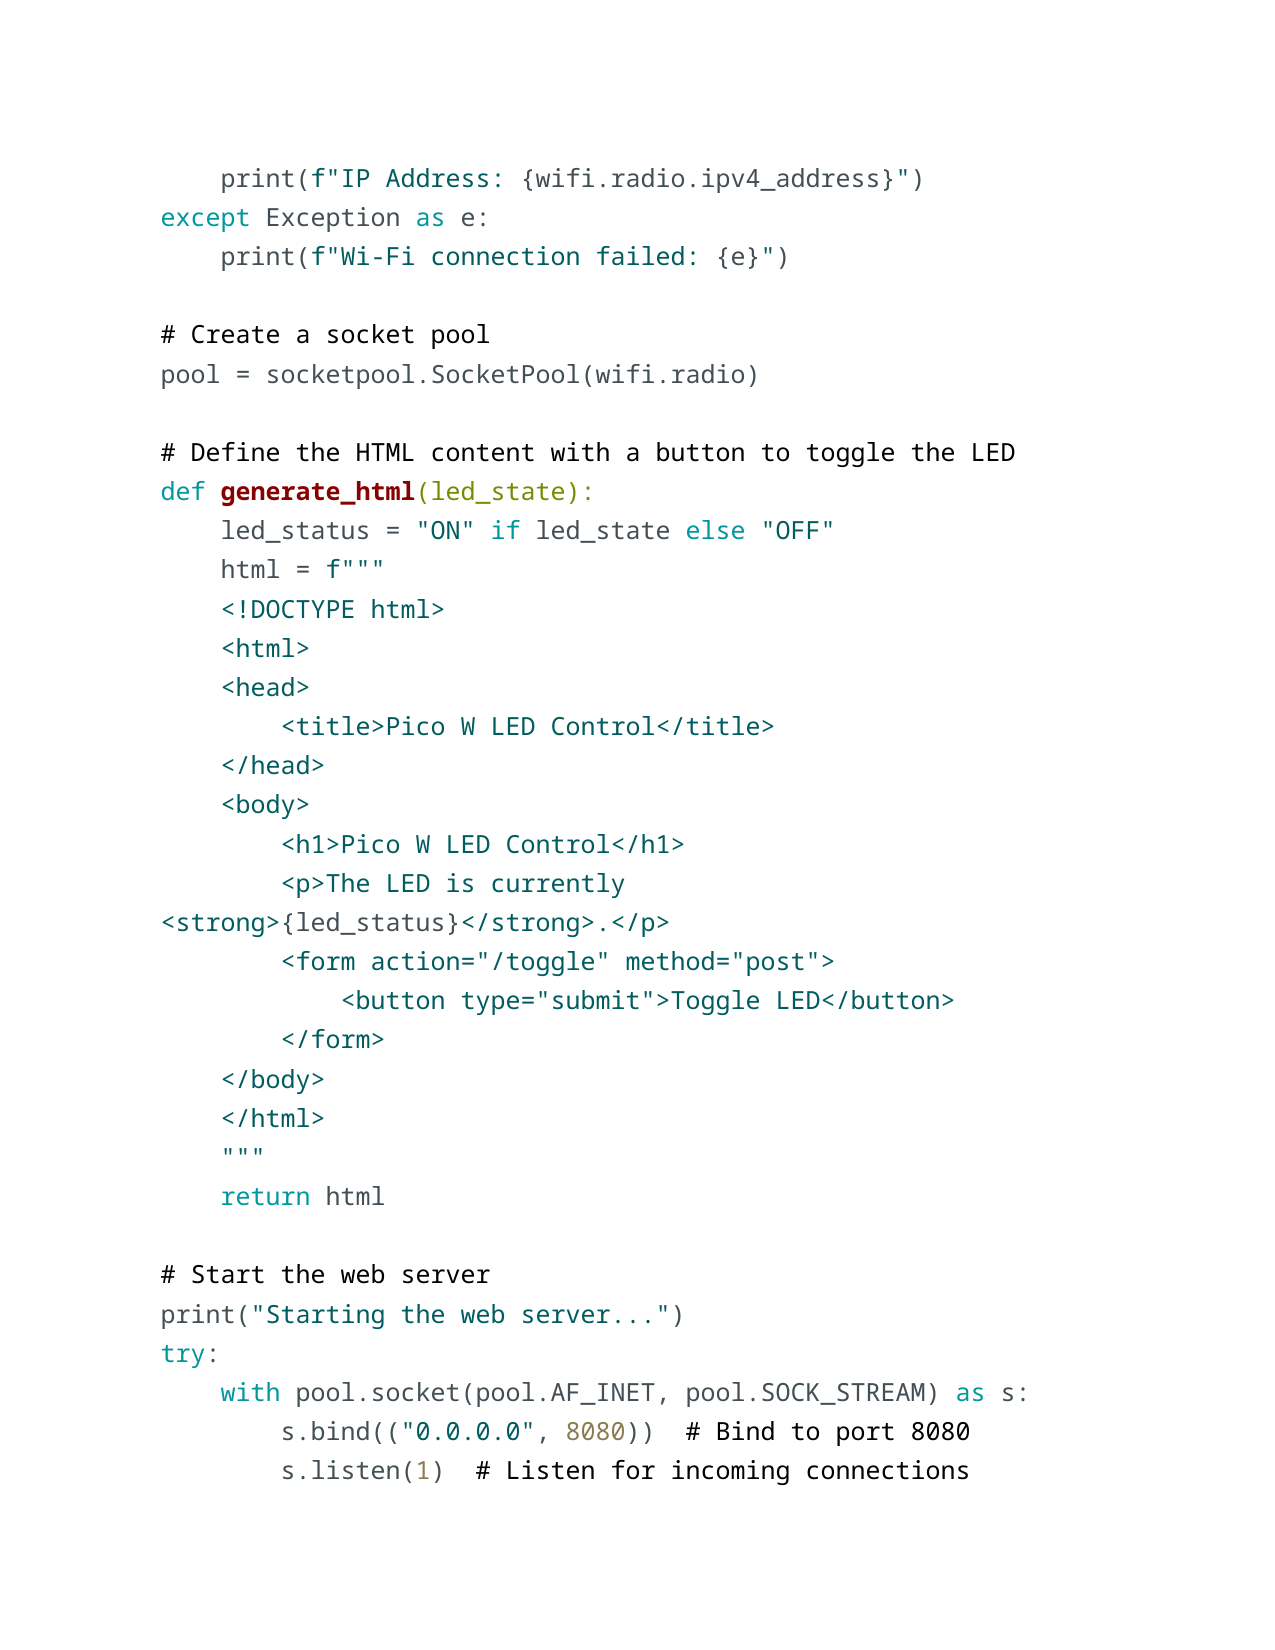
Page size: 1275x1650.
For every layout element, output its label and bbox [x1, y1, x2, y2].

table_header [150, 150, 1125, 1497]
